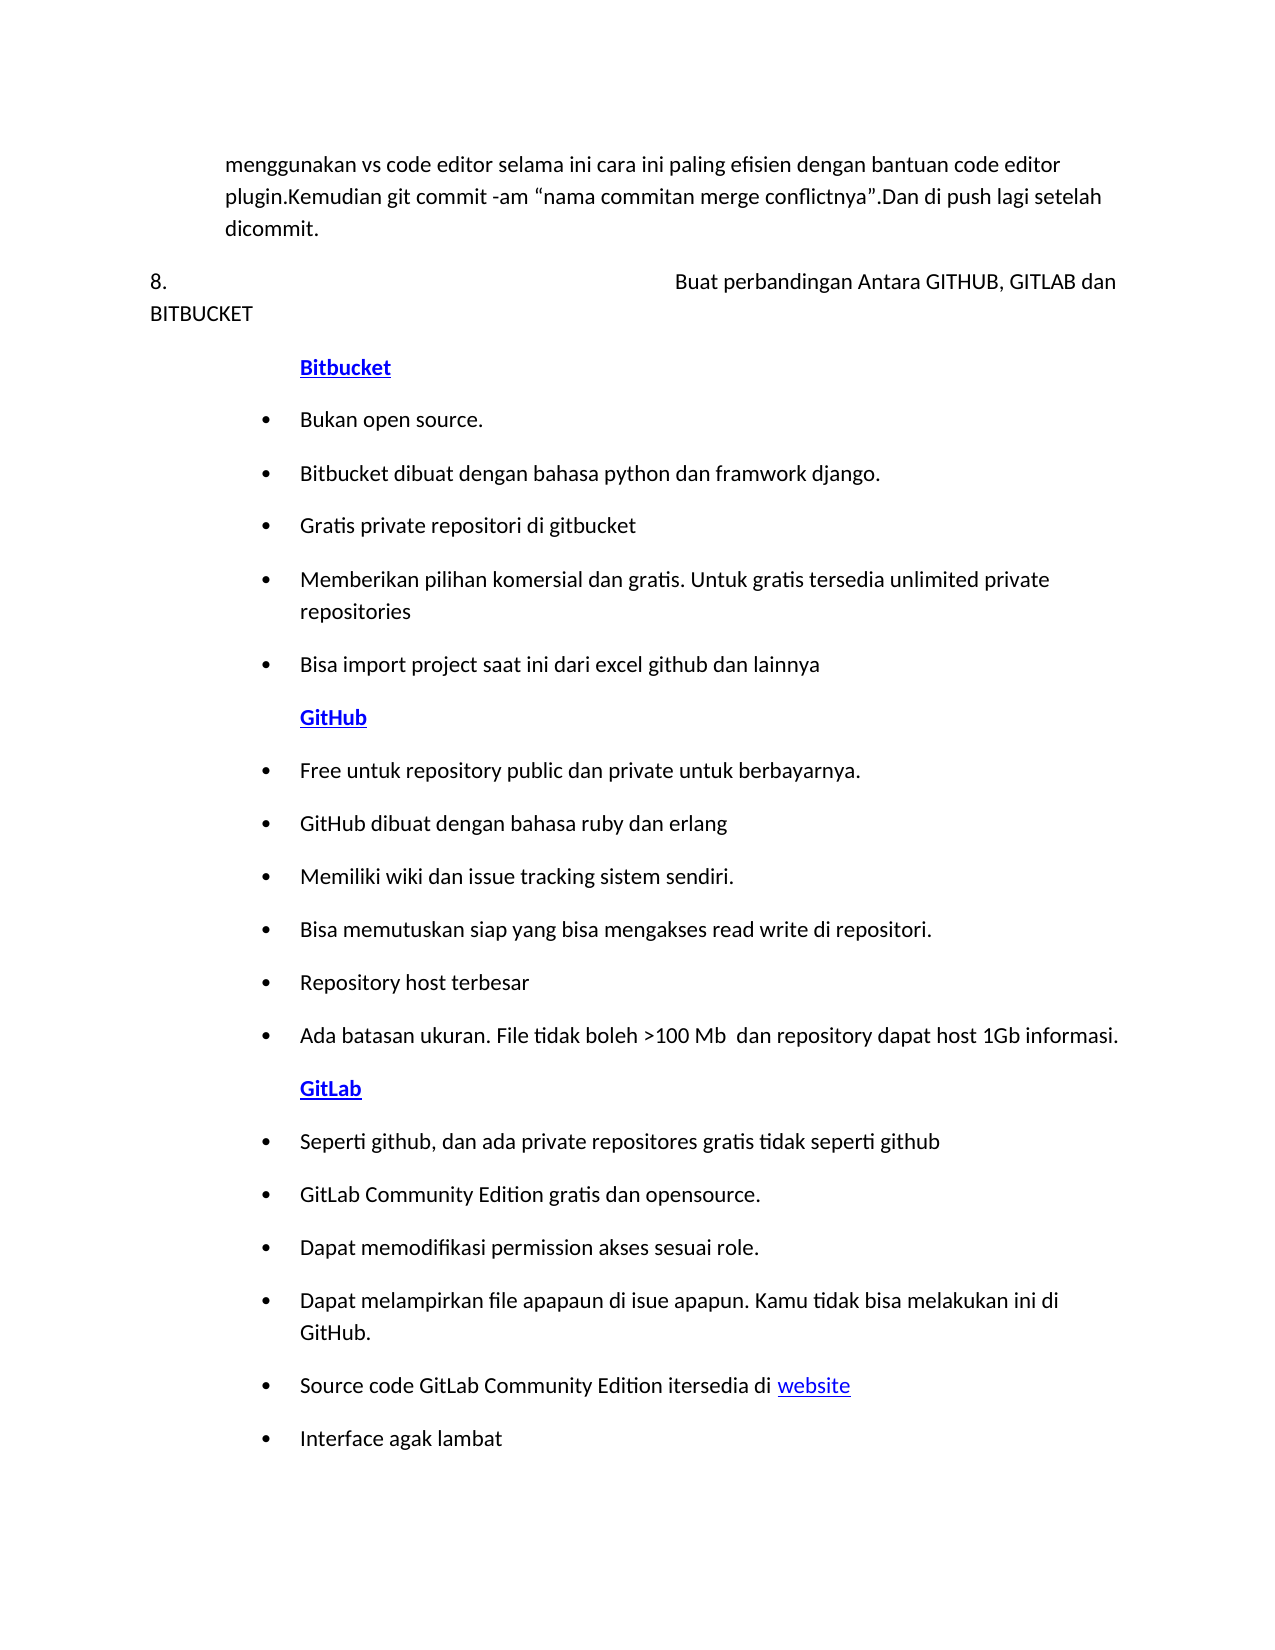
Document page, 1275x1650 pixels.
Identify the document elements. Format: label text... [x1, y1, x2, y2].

list Gratis private repositori di gitbucket [262, 512, 1125, 540]
list Dapat melampirkan file apapaun di isue apapun. Kamu tidak bisa melakukan ini di GitHub. [262, 1286, 1125, 1346]
list Ada batasan ukuran. File tidak boleh >100 Mb dan repository dapat host 1Gb informasi. [262, 1021, 1125, 1049]
list Seperti github, dan ada private repositores gratis tidak seperti github [262, 1127, 1125, 1155]
list Memberikan pilihan komersial dan gratis. Untuk gratis tersedia unlimited private repositories [262, 565, 1125, 625]
list Bitbucket dibuat dengan bahasa python dan framwork django. [262, 459, 1125, 487]
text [225, 150, 1125, 242]
text GitLab [300, 1074, 1125, 1102]
list Buat perbandingan Antara GITHUB, GITLAB dan BITBUCKET [150, 267, 1125, 328]
list Bisa memutuskan siap yang bisa mengakses read write di repositori. [262, 915, 1125, 943]
text GitHub [300, 703, 1125, 731]
list GitLab Community Edition gratis dan opensource. [262, 1180, 1125, 1208]
list Interface agak lambat [262, 1424, 1125, 1452]
list Free untuk repository public dan private untuk berbayarnya. [262, 756, 1125, 784]
list Memiliki wiki dan issue tracking sistem sendiri. [262, 862, 1125, 890]
list Dapat memodifikasi permission akses sesuai role. [262, 1233, 1125, 1261]
list Bukan open source. [262, 406, 1125, 434]
list Repository host terbesar [262, 968, 1125, 996]
text Bitbucket [300, 353, 1125, 381]
list Source code GitLab Community Edition itersedia di website [262, 1371, 1125, 1399]
list GitHub dibuat dengan bahasa ruby dan erlang [262, 809, 1125, 837]
list Bisa import project saat ini dari excel github dan lainnya [262, 650, 1125, 678]
